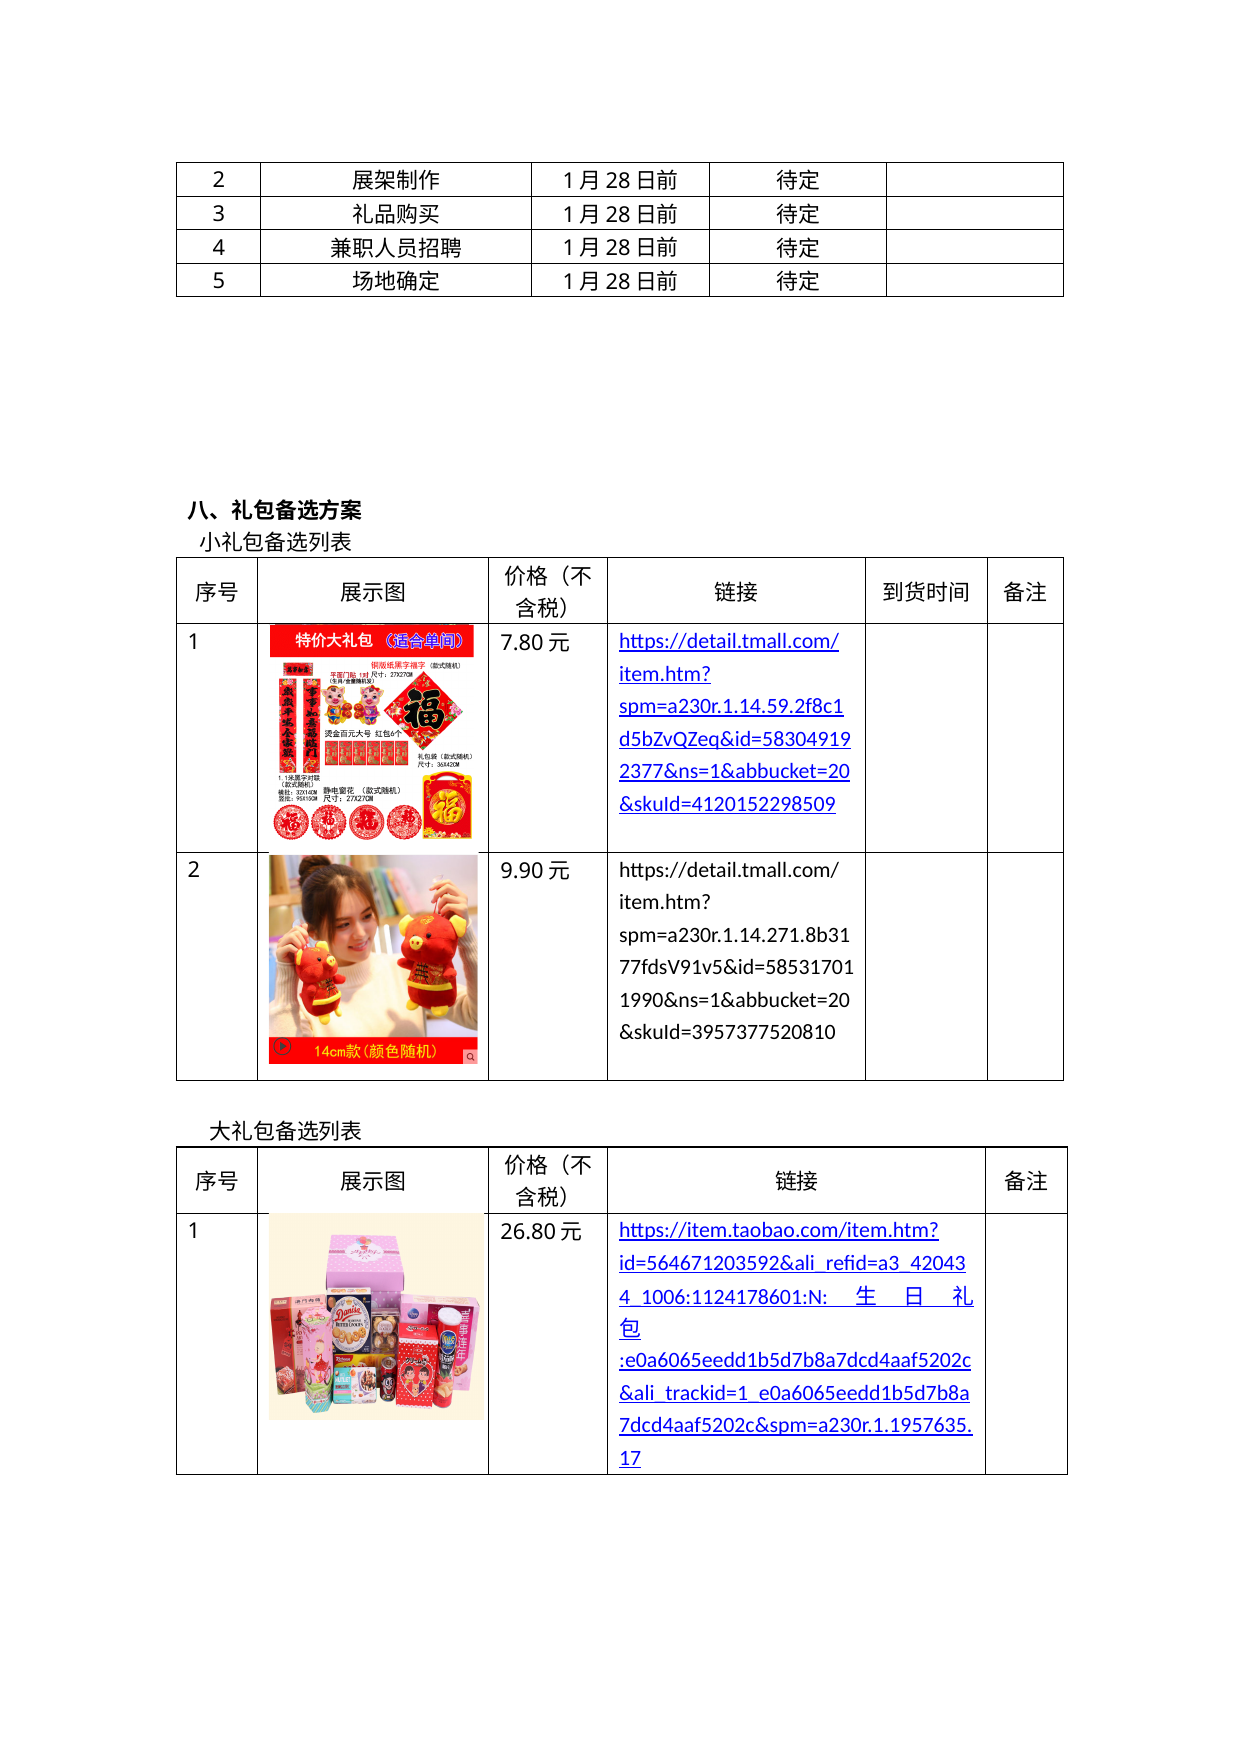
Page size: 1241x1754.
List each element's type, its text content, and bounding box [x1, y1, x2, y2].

table_cell 2 [177, 163, 260, 196]
table_header 备注 [988, 558, 1063, 623]
table_header 价格（不含税） [489, 558, 607, 623]
table_cell 1月28日前 [532, 163, 709, 196]
table_header 展示图 [258, 1148, 488, 1212]
table_header 序号 [177, 1148, 257, 1212]
list 小礼包备选列表 [187, 525, 1053, 557]
table_cell [258, 624, 488, 852]
table_header 展示图 [258, 558, 488, 623]
table_cell 7.80元 [489, 624, 607, 852]
table_cell 展架制作 [261, 163, 531, 196]
table_cell 26.80元 [489, 1214, 607, 1473]
table_cell 待定 [710, 230, 886, 263]
picture [268, 852, 479, 1064]
table_cell 1月28日前 [532, 264, 709, 296]
table_cell [887, 163, 1063, 196]
table_cell [887, 264, 1063, 296]
table_cell 待定 [710, 163, 886, 196]
table_header 链接 [608, 558, 865, 623]
list 大礼包备选列表 [187, 1114, 1053, 1146]
table_header 到货时间 [866, 558, 987, 623]
table_cell 4 [177, 230, 260, 263]
table_cell 礼品购买 [261, 197, 531, 229]
table_cell [866, 624, 987, 852]
table_cell [988, 624, 1063, 852]
table_cell 5 [177, 264, 260, 296]
table_cell 兼职人员招聘 [261, 230, 531, 263]
table_header 价格（不含税） [489, 1148, 607, 1212]
table_cell 9.90元 [489, 853, 607, 1080]
table_cell [988, 853, 1063, 1080]
table_cell 2 [177, 853, 257, 1080]
table_header 链接 [608, 1148, 985, 1212]
table_cell 3 [177, 197, 260, 229]
table_cell 1 [177, 624, 257, 852]
table_cell https://detail.tmall.com/item.htm?spm=a230r.1.14.59.2f8c1d5bZvQZeq&id=583049192377&ns=1&abbucket=20&skuId=4120152298509 [608, 624, 865, 852]
table_cell 1 [177, 1214, 257, 1473]
table_header 序号 [177, 558, 257, 623]
picture [268, 624, 474, 840]
table_cell 待定 [710, 197, 886, 229]
table_cell 场地确定 [261, 264, 531, 296]
table_cell [258, 853, 488, 1080]
picture [268, 1213, 485, 1420]
list 礼包备选方案 [187, 492, 1053, 525]
table_cell [986, 1214, 1067, 1473]
table_cell [866, 853, 987, 1080]
table_cell 1月28日前 [532, 197, 709, 229]
table_cell [258, 1214, 488, 1473]
table_header 备注 [986, 1148, 1067, 1212]
table_cell [887, 197, 1063, 229]
table_cell 1月28日前 [532, 230, 709, 263]
table_cell [887, 230, 1063, 263]
table_cell 待定 [710, 264, 886, 296]
table_cell https://detail.tmall.com/item.htm?spm=a230r.1.14.271.8b3177fdsV91v5&id=585317011990&ns=1&abbucket=20&skuId=3957377520810 [608, 853, 865, 1080]
table_cell https://item.taobao.com/item.htm?id=564671203592&ali_refid=a3_420434_1006:1124178601:N:生日礼包:e0a6065eedd1b5d7b8a7dcd4aaf5202c&ali_trackid=1_e0a6065eedd1b5d7b8a7dcd4aaf5202c&spm=a230r.1.1957635.17 [608, 1214, 985, 1473]
